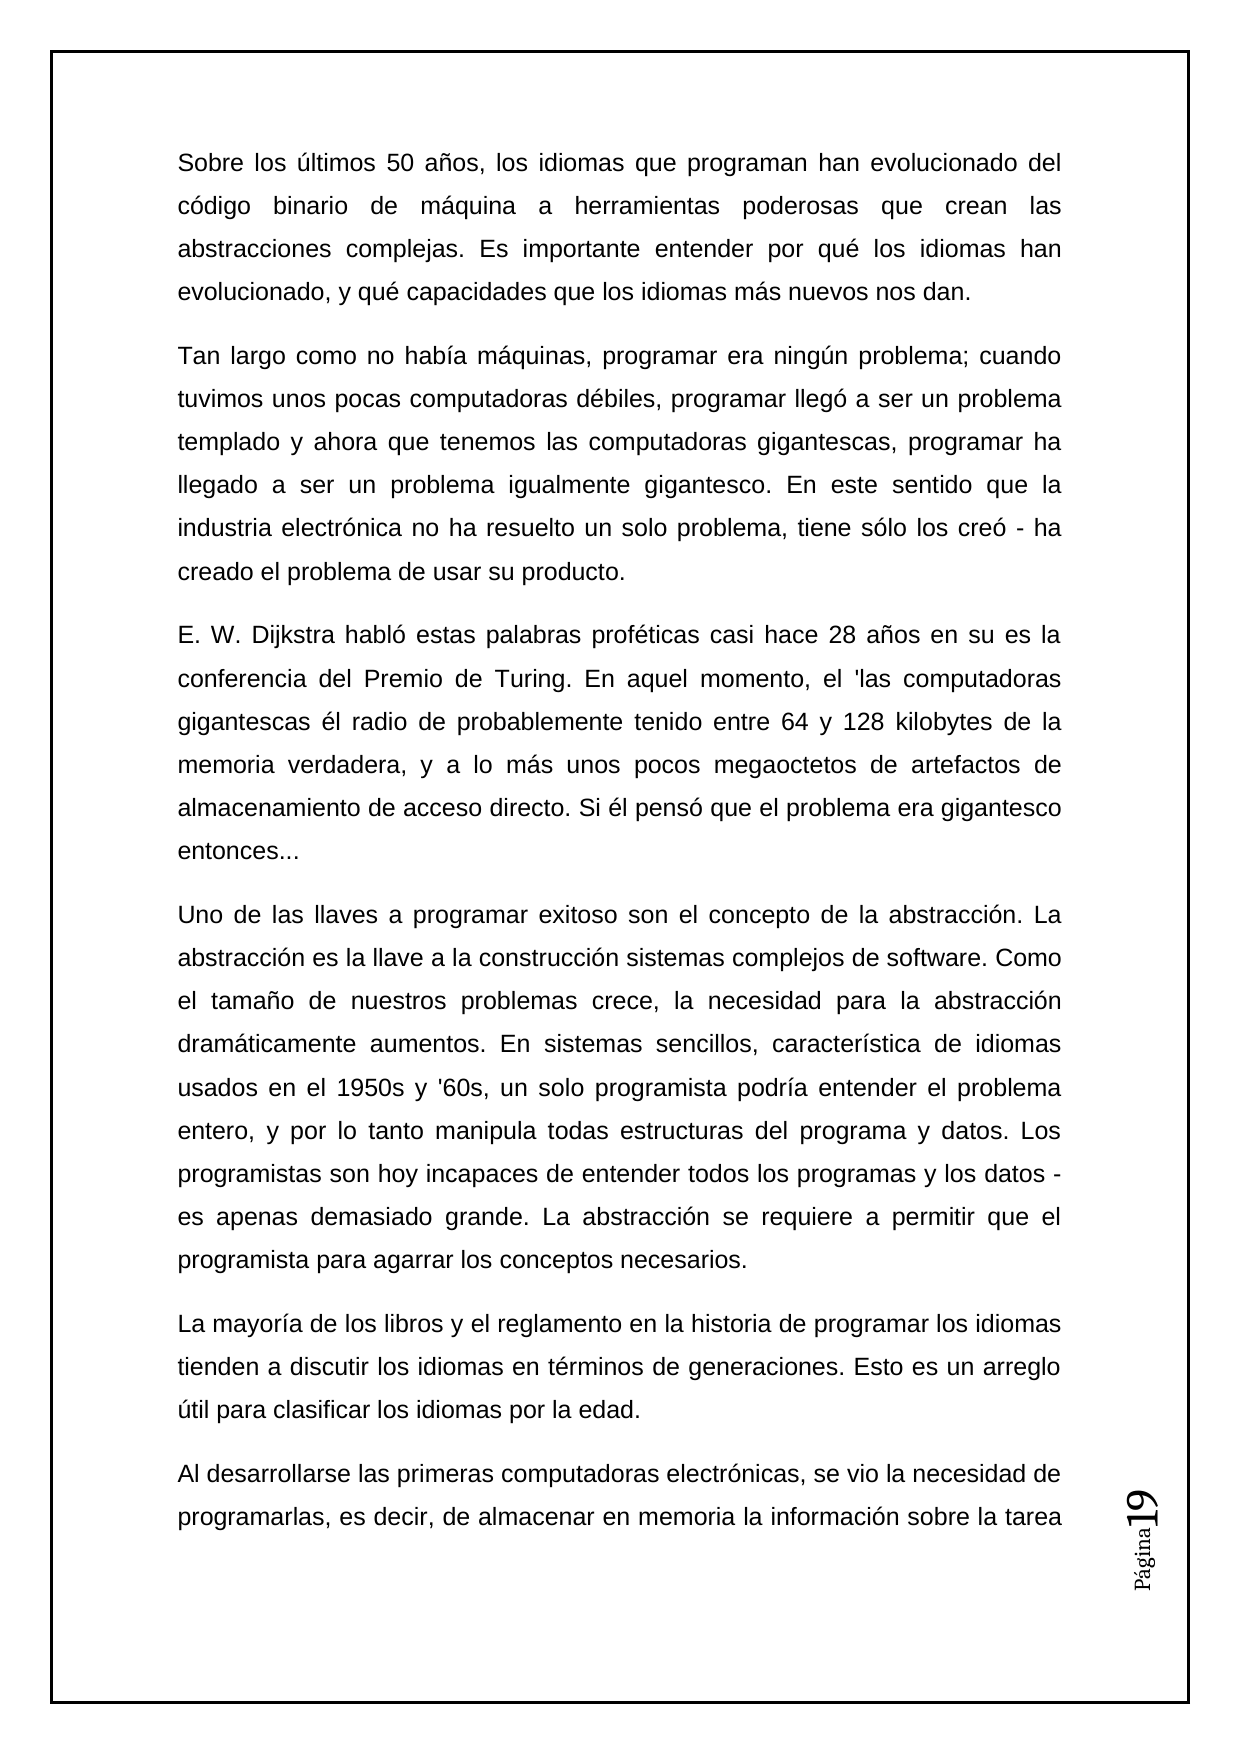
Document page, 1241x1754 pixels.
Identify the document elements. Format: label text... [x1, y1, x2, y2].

text E. W. Dijkstra habló estas palabras proféticas casi hace 28 años en su es la conferencia del Premio de Turing. En aquel momento, el 'las computadoras gigantescas él radio de probablemente tenido entre 64 y 128 kilobytes de la memoria verdadera, y a lo más unos pocos megaoctetos de artefactos de almacenamiento de acceso directo. Si él pensó que el problema era gigantesco entonces... [177, 621, 1063, 865]
text Sobre los últimos 50 años, los idiomas que programan han evolucionado del código binario de máquina a herramientas poderosas que crean las abstracciones complejas. Es importante entender por qué los idiomas han evolucionado, y qué capacidades que los idiomas más nuevos nos dan. [177, 148, 1063, 306]
text Tan largo como no había máquinas, programar era ningún problema; cuando tuvimos unos pocas computadoras débiles, programar llegó a ser un problema templado y ahora que tenemos las computadoras gigantescas, programar ha llegado a ser un problema igualmente gigantesco. En este sentido que la industria electrónica no ha resuelto un solo problema, tiene sólo los creó - ha creado el problema de usar su producto. [177, 341, 1063, 585]
text La mayoría de los libros y el reglamento en la historia de programar los idiomas tienden a discutir los idiomas en términos de generaciones. Esto es un arreglo útil para clasificar los idiomas por la edad. [177, 1309, 1063, 1424]
text Uno de las llaves a programar exitoso son el concepto de la abstracción. La abstracción es la llave a la construcción sistemas complejos de software. Como el tamaño de nuestros problemas crece, la necesidad para la abstracción dramáticamente aumentos. En sistemas sencillos, característica de idiomas usados en el 1950s y '60s, un solo programista podría entender el problema entero, y por lo tanto manipula todas estructuras del programa y datos. Los programistas son hoy incapaces de entender todos los programas y los datos - es apenas demasiado grande. La abstracción se requiere a permitir que el programista para agarrar los conceptos necesarios. [177, 900, 1063, 1274]
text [177, 1459, 1063, 1531]
